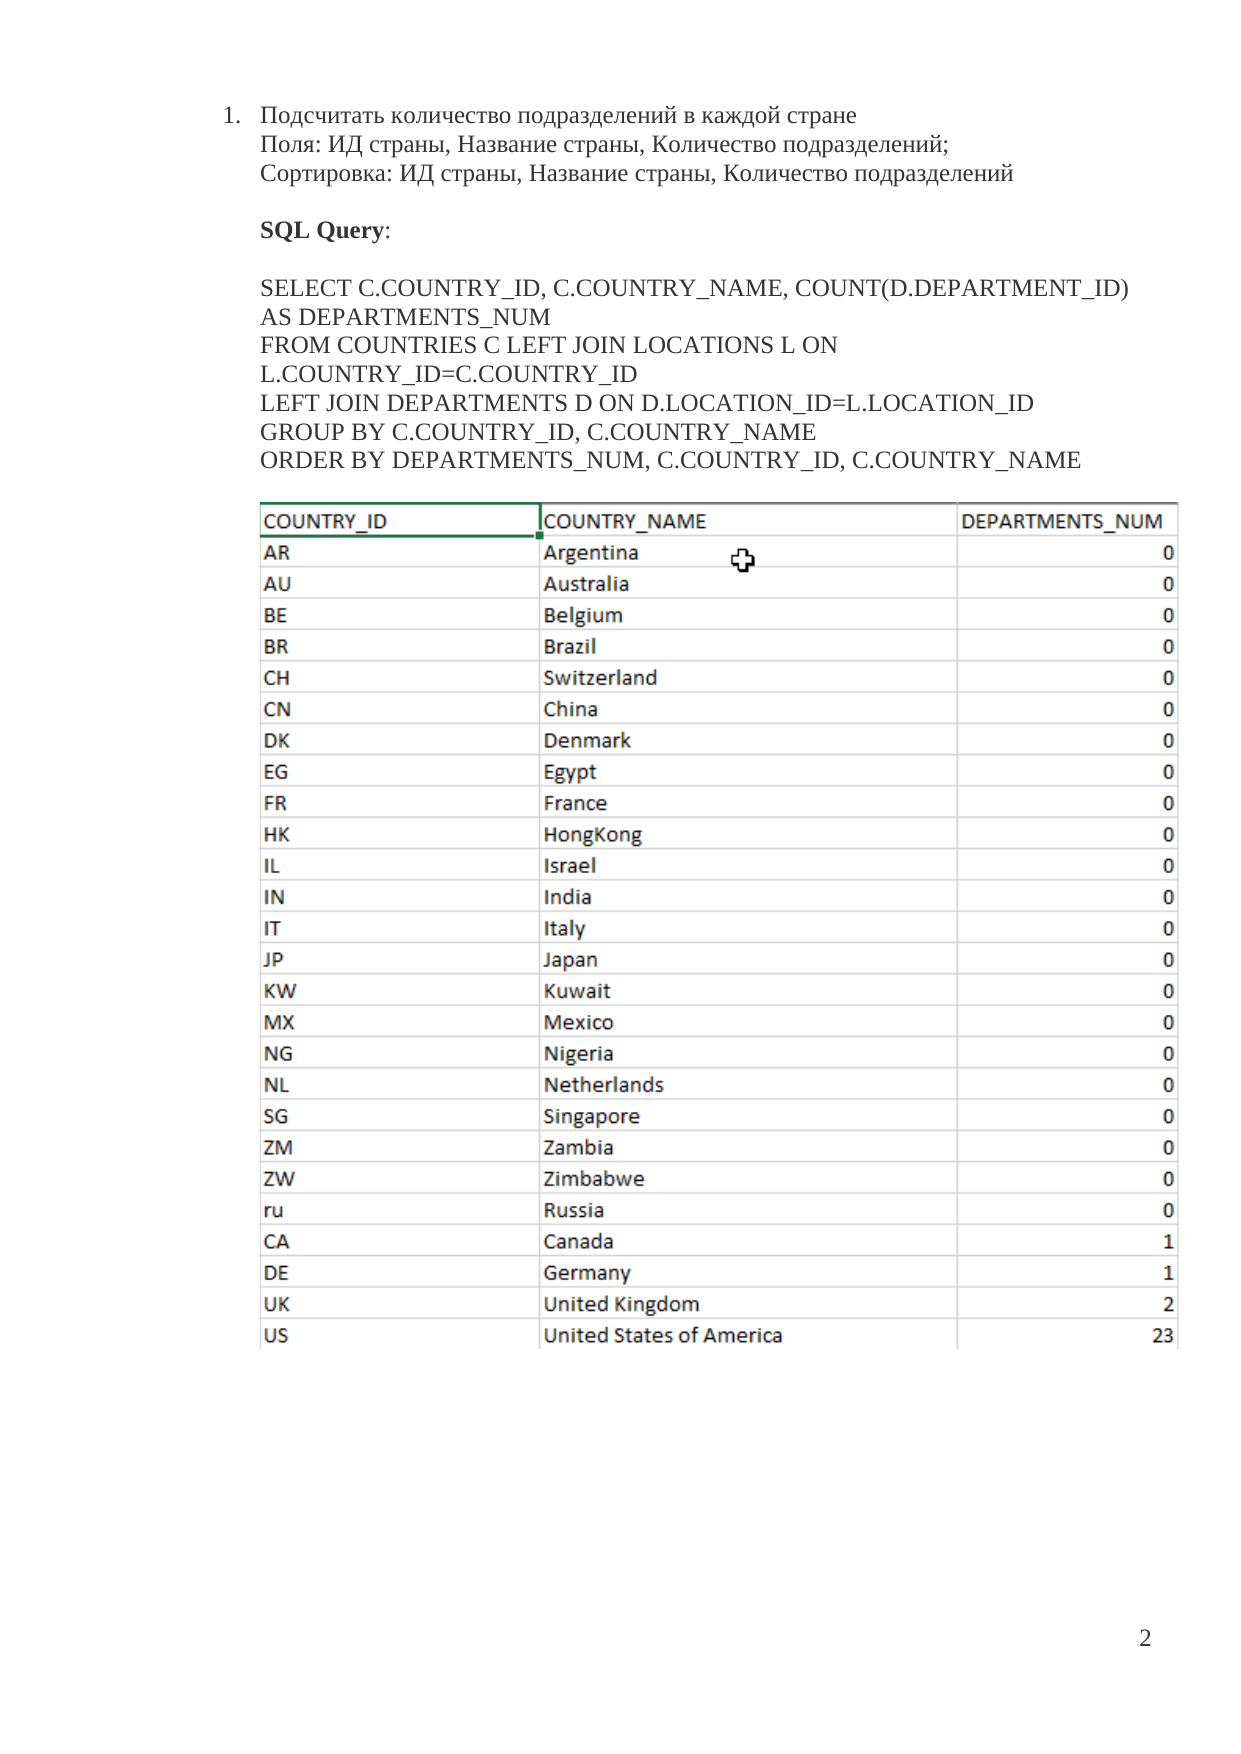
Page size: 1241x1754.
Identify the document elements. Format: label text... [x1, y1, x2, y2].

picture [259, 502, 1179, 1349]
list FROM COUNTRIES C LEFT JOIN LOCATIONS L ON L.COUNTRY_ID=C.COUNTRY_ID [260, 330, 1152, 388]
list LEFT JOIN DEPARTMENTS D ON D.LOCATION_ID=L.LOCATION_ID [260, 388, 1152, 417]
list GROUP BY C.COUNTRY_ID, C.COUNTRY_NAME [260, 417, 1152, 445]
list SELECT C.COUNTRY_ID, C.COUNTRY_NAME, COUNT(D.DEPARTMENT_ID) AS DEPARTMENTS_NUM [260, 273, 1152, 330]
list Подсчитать количество подразделений в каждой стране Поля: ИД страны, Название страны, Количество подразделений; Сортировка: ИД страны, Название страны, Количество подразделений [857, 100, 1152, 187]
list ORDER BY DEPARTMENTS_NUM, C.COUNTRY_ID, C.COUNTRY_NAME [260, 445, 1152, 474]
list SQL Query: [260, 215, 1152, 244]
list Подсчитать количество подразделений в каждой стране Поля: ИД страны, Название страны, Количество подразделений; Сортировка: ИД страны, Название страны, Количество подразделений [222, 100, 487, 187]
